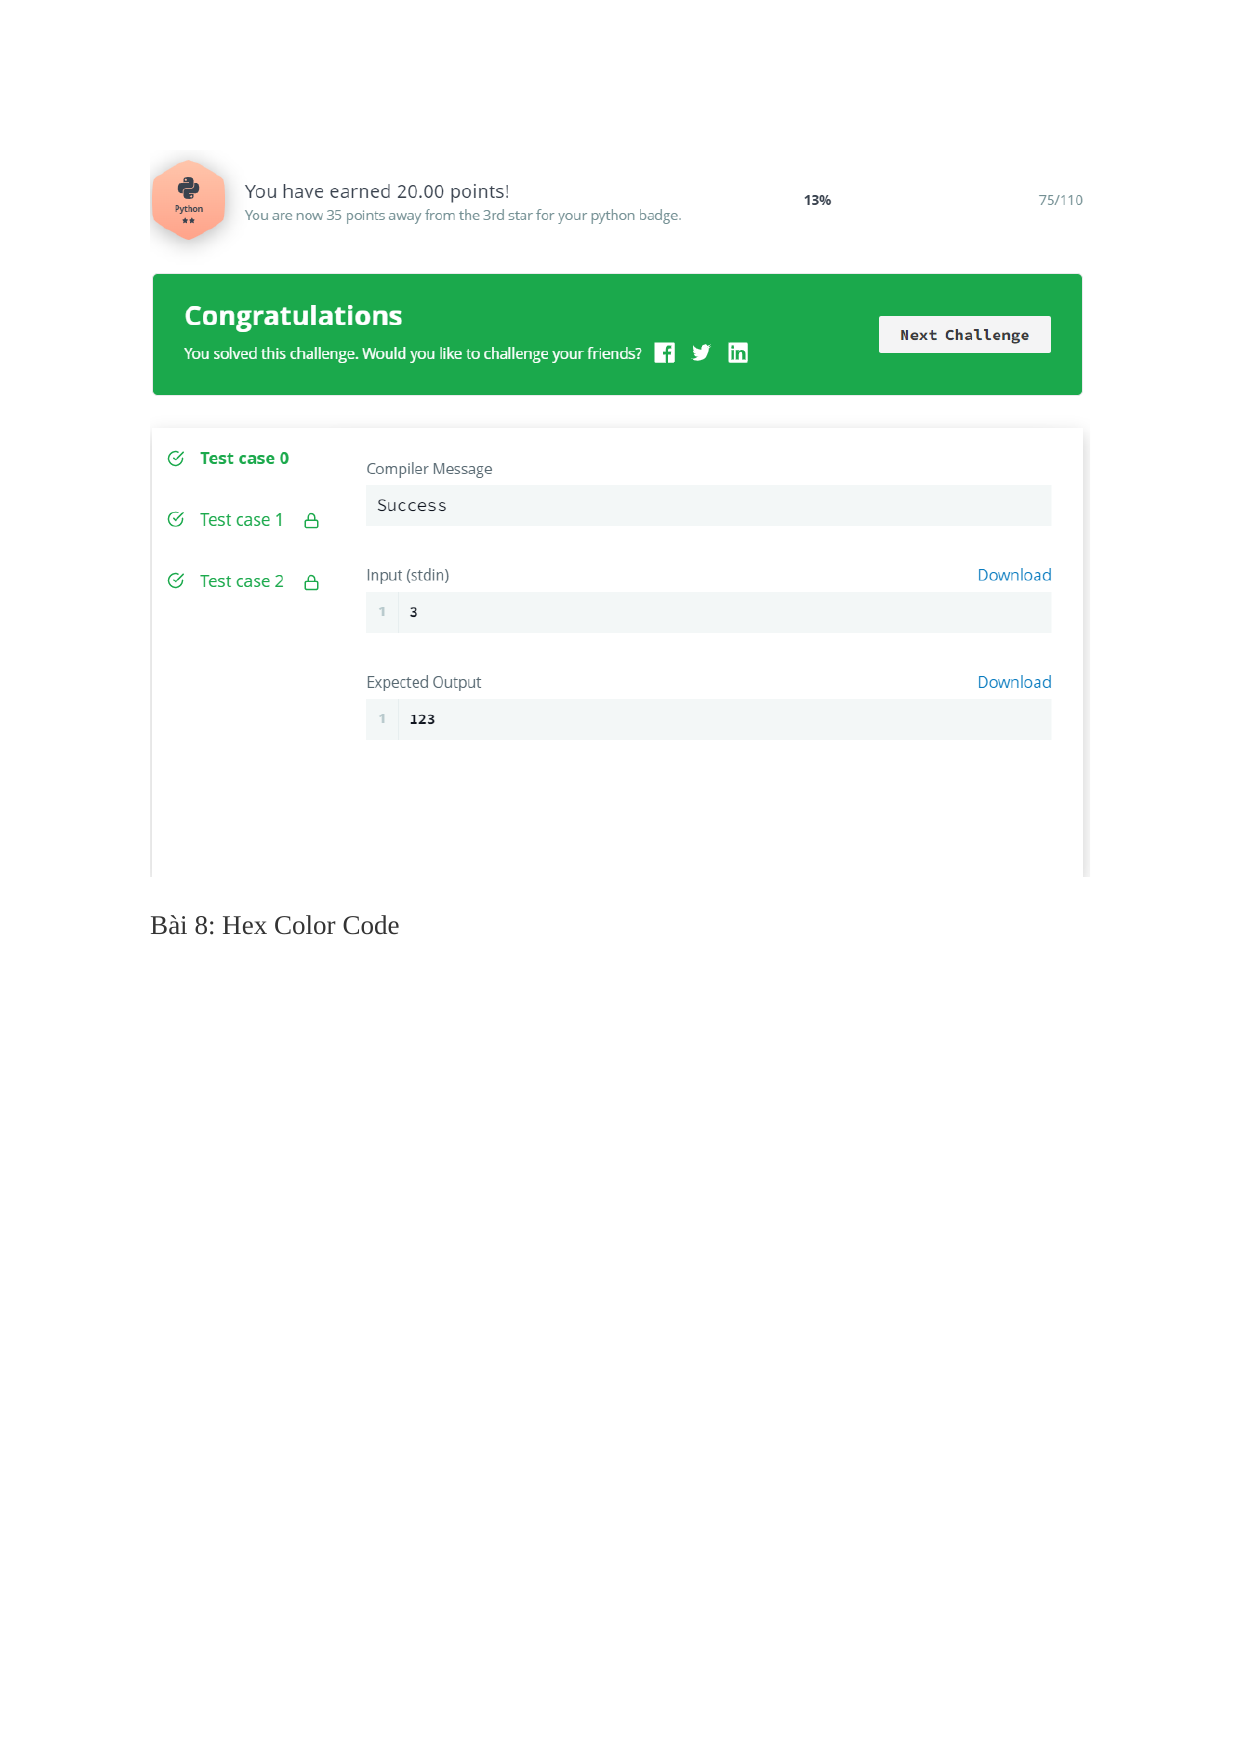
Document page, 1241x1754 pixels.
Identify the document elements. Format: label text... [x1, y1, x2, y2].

text Bài 8: Hex Color Code [150, 909, 1090, 940]
picture [150, 150, 1091, 877]
